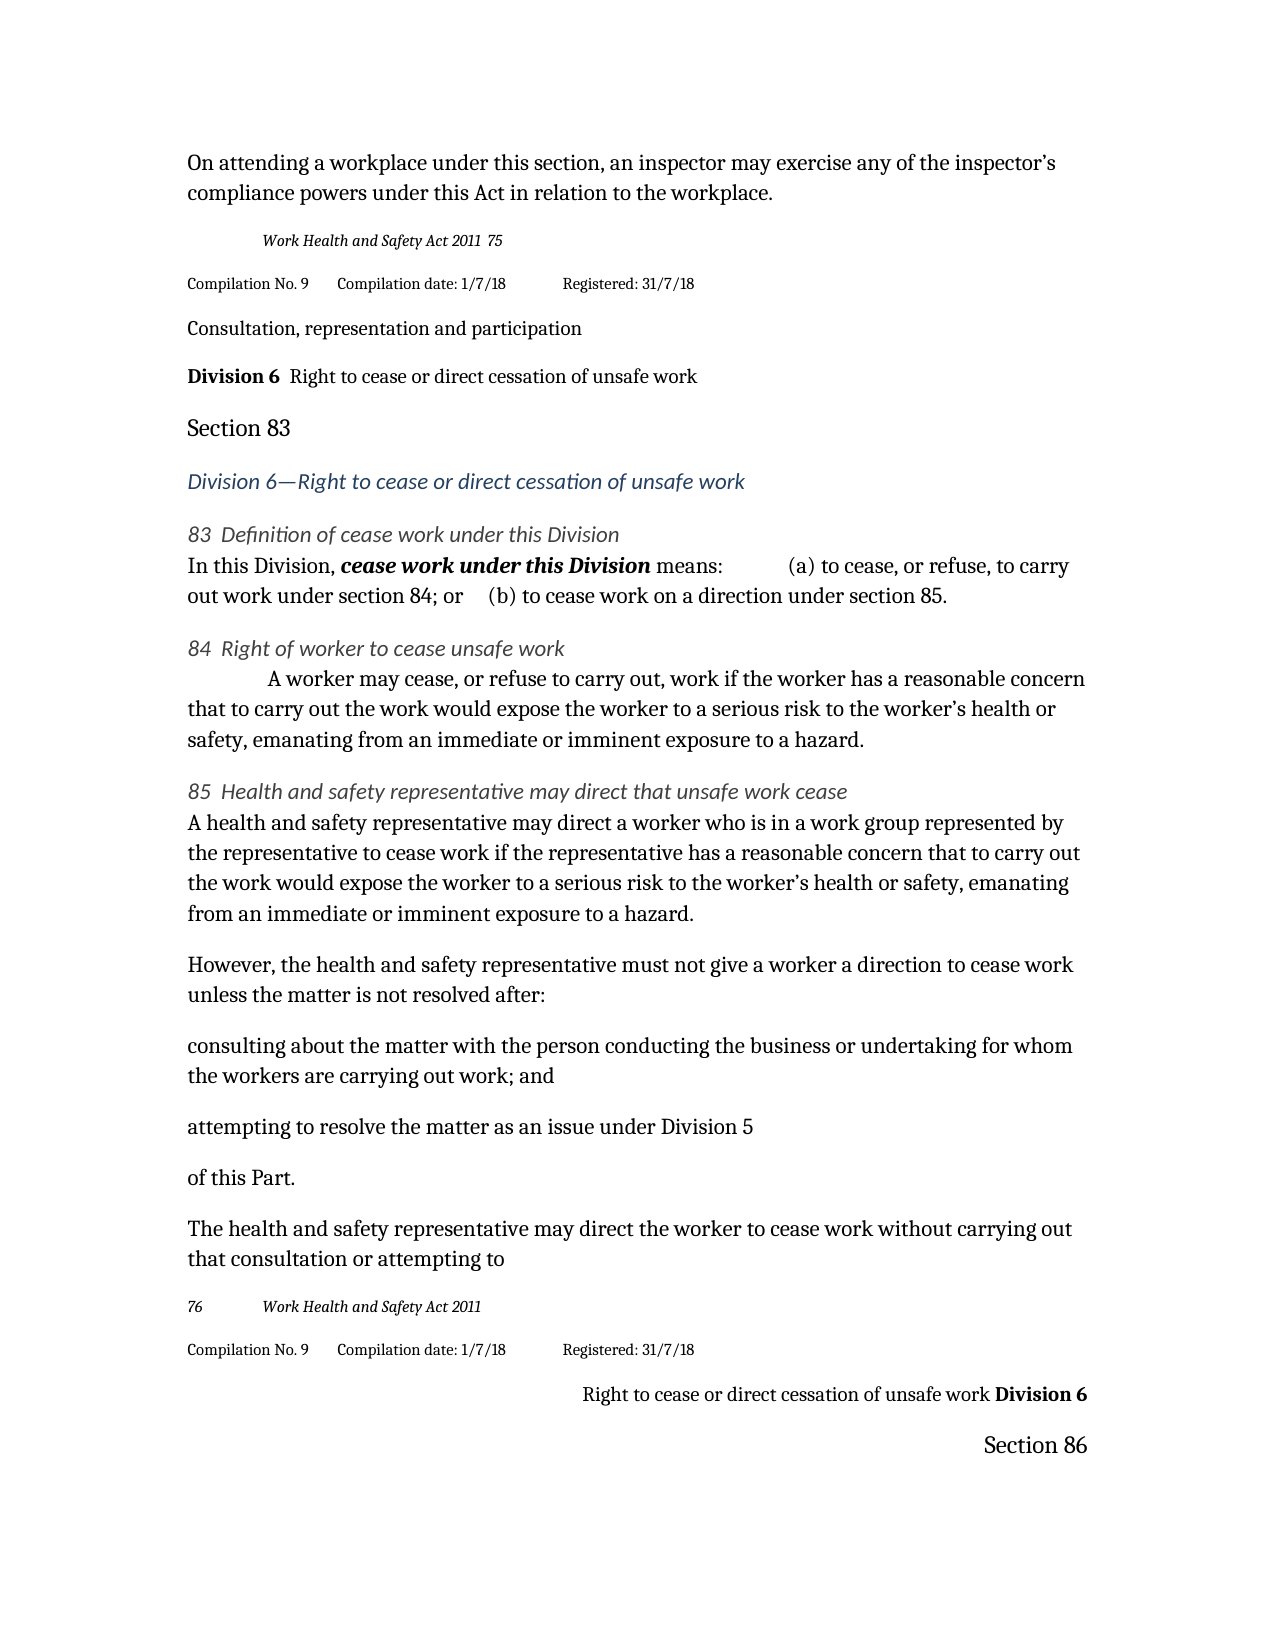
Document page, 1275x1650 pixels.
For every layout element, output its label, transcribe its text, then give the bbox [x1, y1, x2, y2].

text consulting about the matter with the person conducting the business or undertaking for whom the workers are carrying out work; and [187, 1033, 1087, 1089]
subtitle 84 Right of worker to cease unsafe work [187, 634, 1087, 662]
text In this Division, cease work under this Division means: (a) to cease, or refuse, to carry out work under section 84; or (b) to cease work on a direction under section 85. [187, 553, 1087, 609]
text However, the health and safety representative must not give a worker a direction to cease work unless the matter is not resolved after: [187, 951, 1087, 1008]
text Division 6 Right to cease or direct cessation of unsafe work [187, 365, 1087, 389]
text A health and safety representative may direct a worker who is in a work group represented by the representative to cease work if the representative has a reasonable concern that to carry out the work would expose the worker to a serious risk to the worker’s health or safety, emanating from an immediate or imminent exposure to a hazard. [187, 810, 1087, 927]
text attempting to resolve the matter as an issue under Division 5 [187, 1114, 1087, 1140]
text Consultation, representation and participation [187, 317, 1087, 341]
text 76 Work Health and Safety Act 2011 [187, 1297, 1087, 1316]
text A worker may cease, or refuse to carry out, work if the worker has a reasonable concern that to carry out the work would expose the worker to a serious risk to the worker’s health or safety, emanating from an immediate or imminent exposure to a hazard. [187, 666, 1087, 753]
text of this Part. [187, 1165, 1087, 1191]
text Section 83 [187, 413, 1087, 442]
text Section 86 [187, 1431, 1087, 1460]
text Right to cease or direct cessation of unsafe work Division 6 [187, 1383, 1087, 1407]
text Work Health and Safety Act 2011 75 [187, 231, 1087, 250]
text On attending a workplace under this section, an inspector may exercise any of the inspector’s compliance powers under this Act in relation to the workplace. [187, 150, 1087, 207]
text The health and safety representative may direct the worker to cease work without carrying out that consultation or attempting to [187, 1216, 1087, 1272]
text Compilation No. 9 Compilation date: 1/7/18 Registered: 31/7/18 [187, 1340, 1087, 1359]
text Compilation No. 9 Compilation date: 1/7/18 Registered: 31/7/18 [187, 274, 1087, 293]
subtitle 83 Definition of cease work under this Division [187, 520, 1087, 548]
subtitle 85 Health and safety representative may direct that unsafe work cease [187, 777, 1087, 806]
subtitle Division 6—Right to cease or direct cessation of unsafe work [187, 467, 1087, 495]
